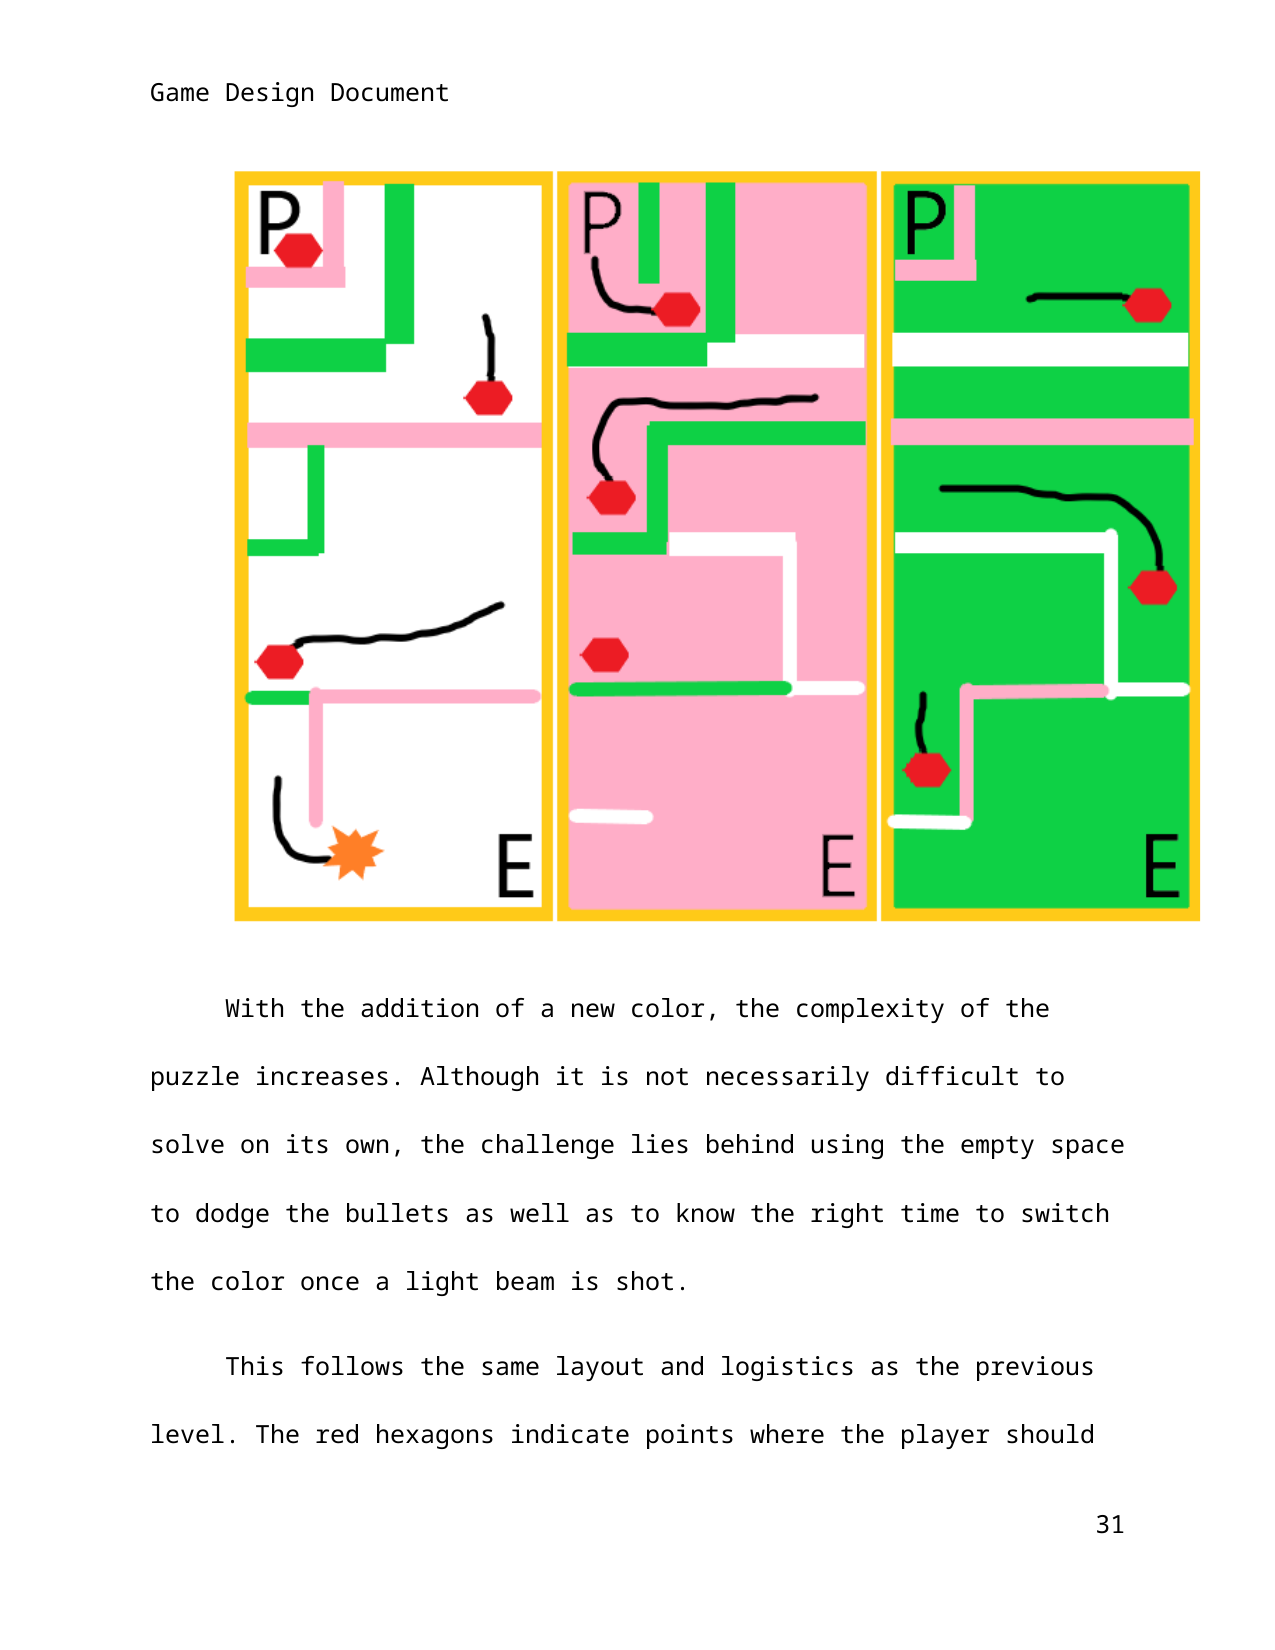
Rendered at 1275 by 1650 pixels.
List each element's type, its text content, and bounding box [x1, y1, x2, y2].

picture [225, 150, 1200, 941]
text With the addition of a new color, the complexity of the puzzle increases. Although it is not necessarily difficult to solve on its own, the challenge lies behind using the empty space to dodge the bullets as well as to know the right time to switch the color once a light beam is shot. [150, 991, 1125, 1297]
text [150, 1348, 1125, 1450]
